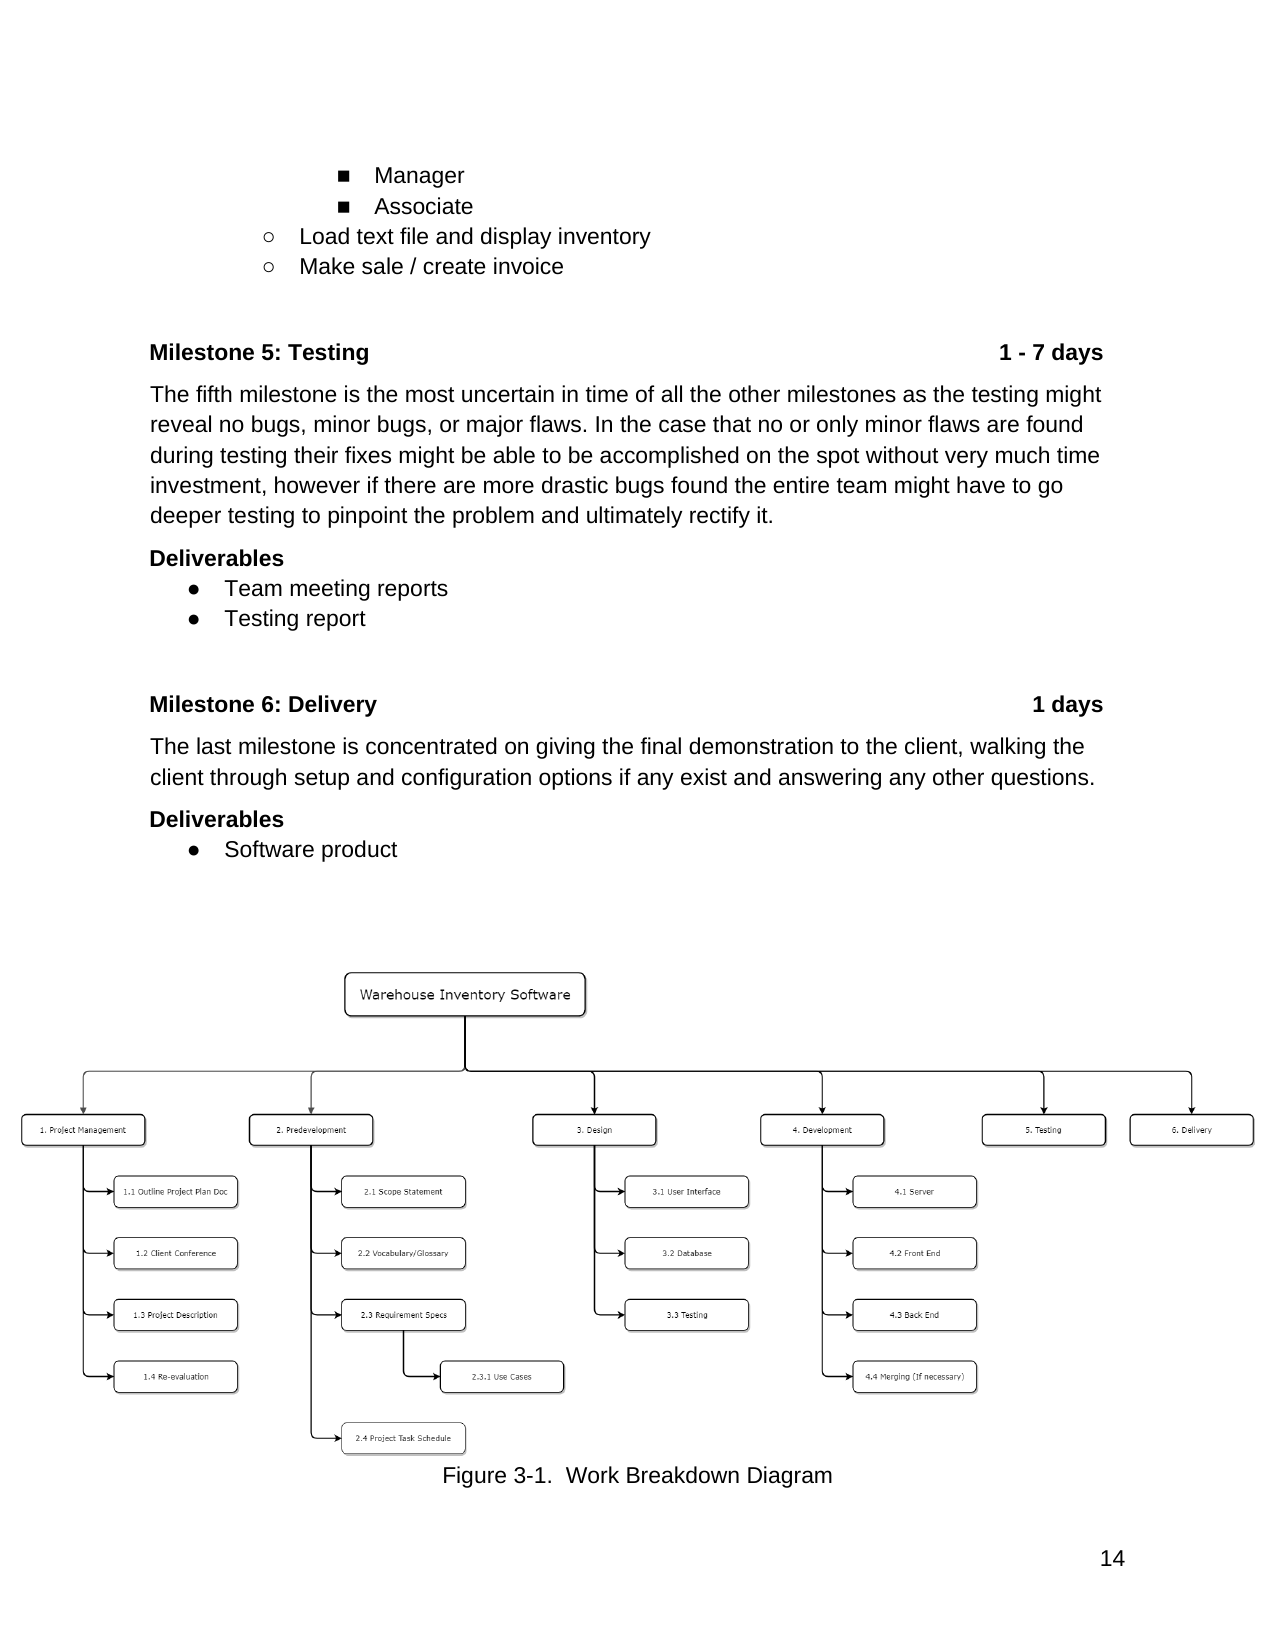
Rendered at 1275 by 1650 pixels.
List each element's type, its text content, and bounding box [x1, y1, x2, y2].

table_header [140, 152, 1113, 294]
text Figure 3-1. Work Breakdown Diagram [150, 1462, 1125, 1488]
table_header Milestone 5: Testing [140, 328, 849, 379]
table_header Deliverables Software product [140, 796, 1113, 907]
text The fifth milestone is the most uncertain in time of all the other milestones as the testing might reveal no bugs, minor bugs, or major flaws. In the case that no or only minor flaws are found during testing their fixes might be able to be accomplished on the spot without very much time investment, however if there are more drastic bugs found the entire team might have to go deeper testing to pinpoint the problem and ultimately rectify it. [150, 381, 1125, 528]
table_header 1 days [851, 680, 1113, 731]
picture [18, 969, 1257, 1458]
table_header Milestone 6: Delivery [140, 680, 849, 731]
table_header 1 - 7 days [851, 328, 1113, 379]
table_header Deliverables Team meeting reports Testing report [140, 534, 1113, 646]
text The last milestone is concentrated on giving the final demonstration to the client, walking the client through setup and configuration options if any exist and answering any other questions. [150, 733, 1125, 790]
